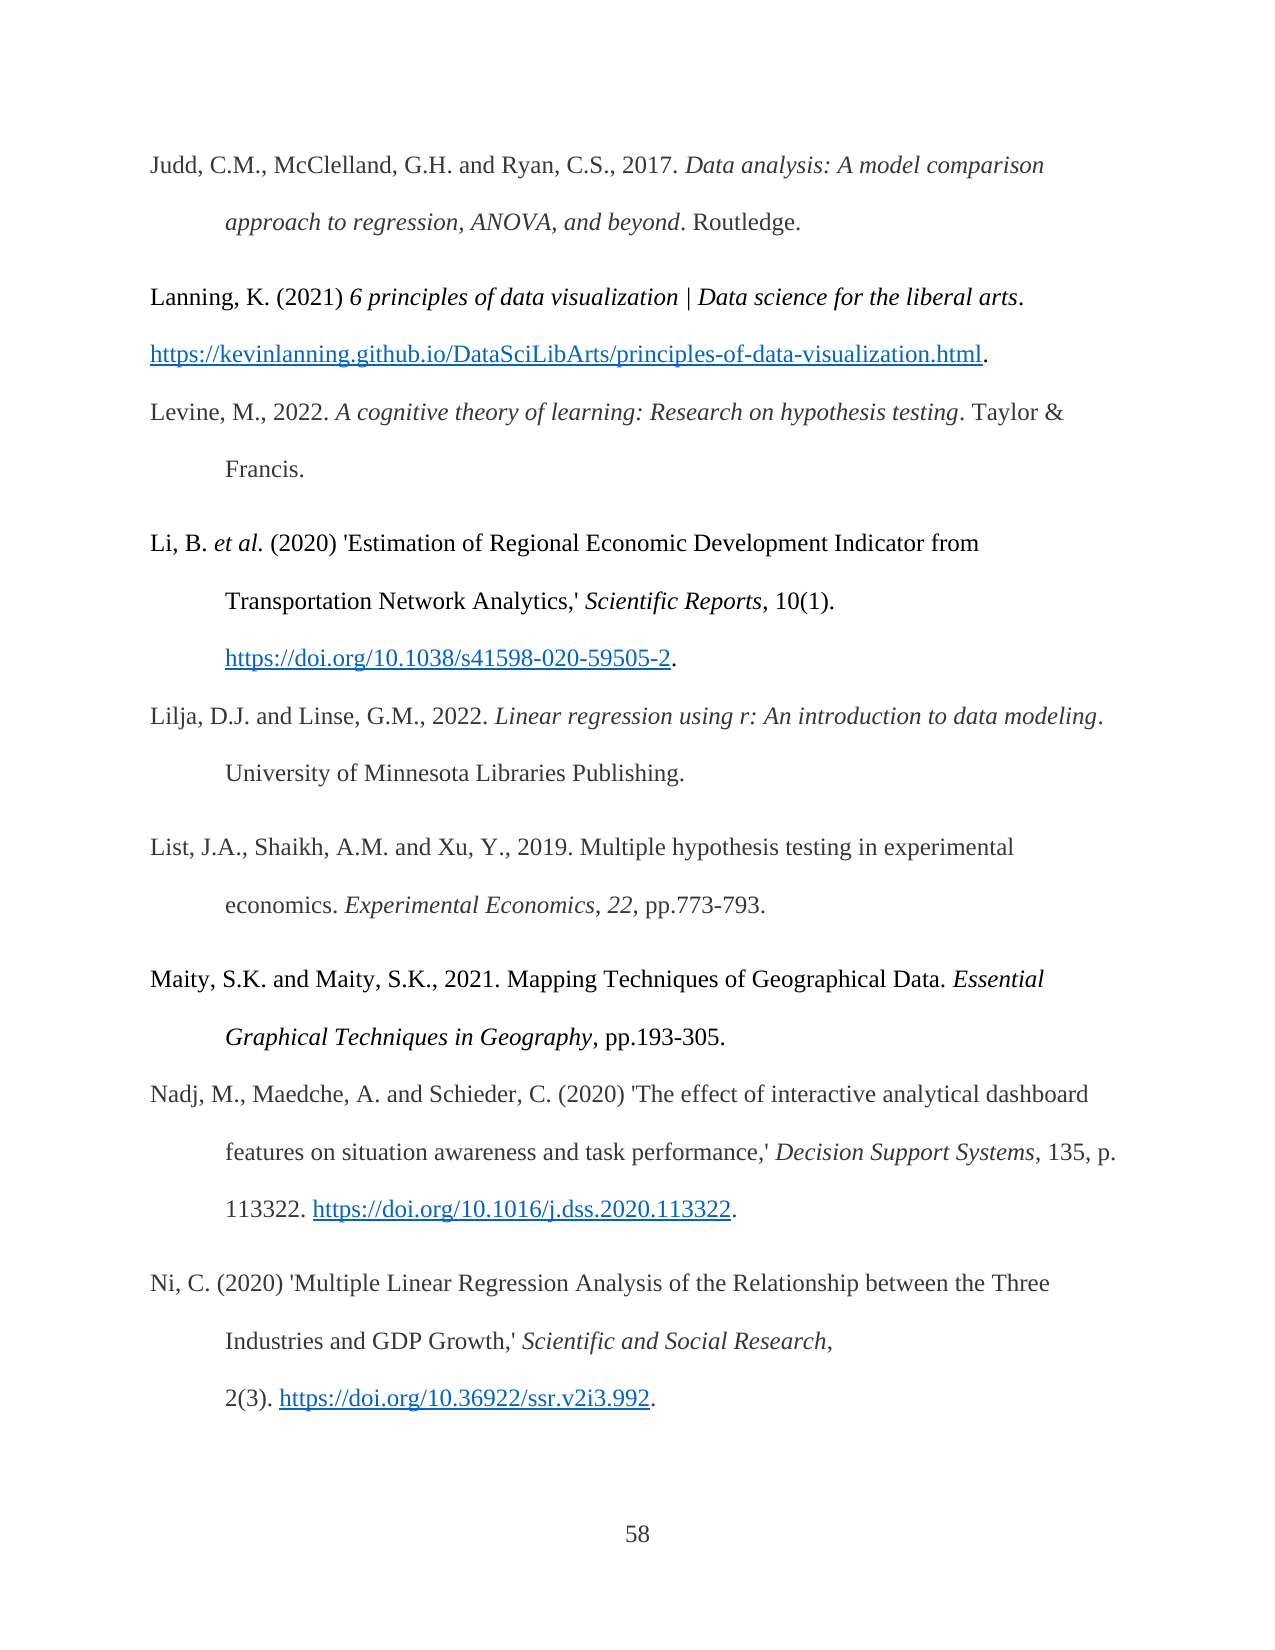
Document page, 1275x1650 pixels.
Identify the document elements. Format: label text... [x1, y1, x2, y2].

text Judd, C.M., McClelland, G.H. and Ryan, C.S., 2017. Data analysis: A model comparison approach to regression, ANOVA, and beyond. Routledge. [150, 150, 1125, 236]
text Lanning, K. (2021) 6 principles of data visualization | Data science for the liberal arts. https://kevinlanning.github.io/DataSciLibArts/principles-of-data-visualization.html. [75, 282, 1125, 368]
text Ni, C. (2020) 'Multiple Linear Regression Analysis of the Relationship between the Three Industries and GDP Growth,' Scientific and Social Research, 2(3). https://doi.org/10.36922/ssr.v2i3.992. [150, 1268, 1125, 1412]
text Maity, S.K. and Maity, S.K., 2021. Mapping Techniques of Geographical Data. Essential Graphical Techniques in Geography, pp.193-305. [150, 964, 1125, 1050]
text Levine, M., 2022. A cognitive theory of learning: Research on hypothesis testing. Taylor & Francis. [150, 397, 1125, 483]
text Lilja, D.J. and Linse, G.M., 2022. Linear regression using r: An introduction to data modeling. University of Minnesota Libraries Publishing. [150, 701, 1125, 787]
text Li, B. et al. (2020) 'Estimation of Regional Economic Development Indicator from Transportation Network Analytics,' Scientific Reports, 10(1). https://doi.org/10.1038/s41598-020-59505-2. [150, 528, 1125, 672]
text Nadj, M., Maedche, A. and Schieder, C. (2020) 'The effect of interactive analytical dashboard features on situation awareness and task performance,' Decision Support Systems, 135, p. 113322. https://doi.org/10.1016/j.dss.2020.113322. [150, 1079, 1125, 1223]
text List, J.A., Shaikh, A.M. and Xu, Y., 2019. Multiple hypothesis testing in experimental economics. Experimental Economics, 22, pp.773-793. [150, 832, 1125, 919]
